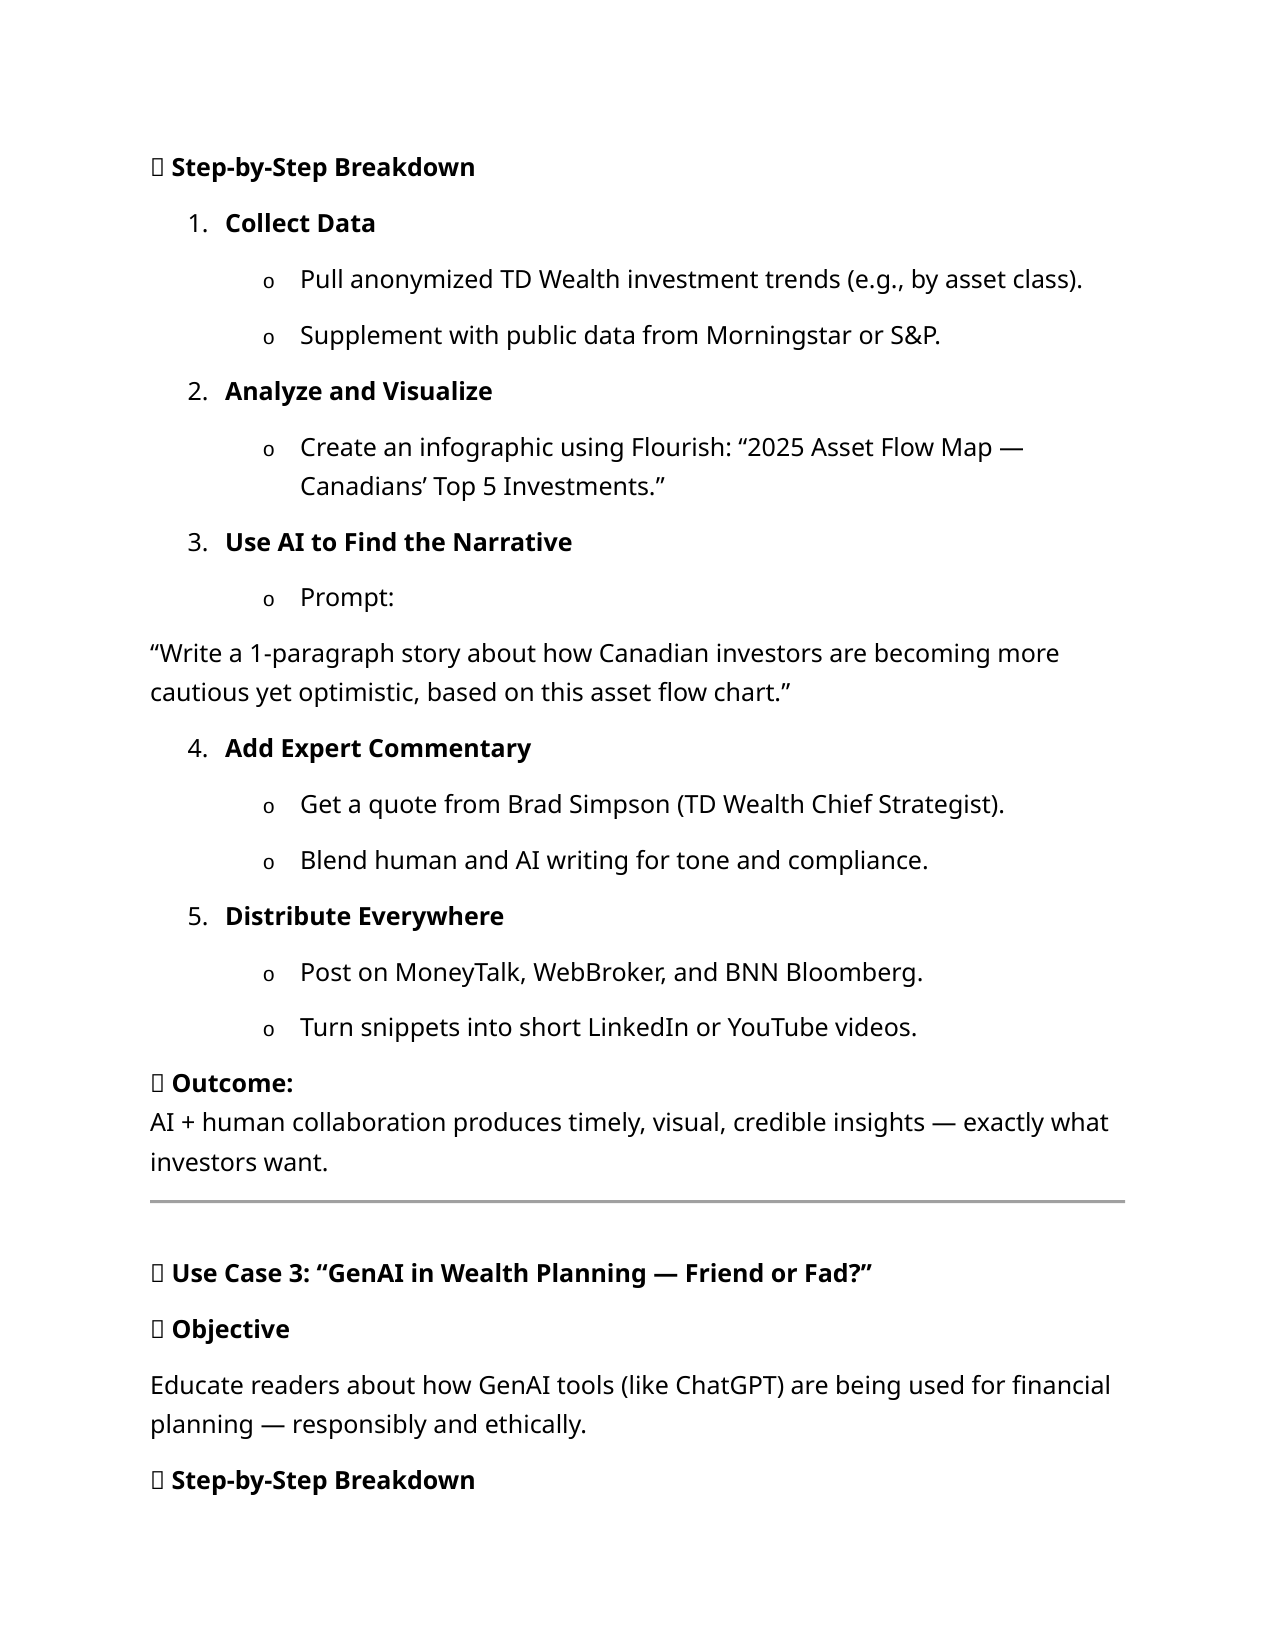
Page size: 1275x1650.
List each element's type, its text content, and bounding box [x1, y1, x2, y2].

text Educate readers about how GenAI tools (like ChatGPT) are being used for financial planning — responsibly and ethically. [150, 1367, 1125, 1441]
list Get a quote from Brad Simpson (TD Wealth Chief Strategist). [262, 787, 1125, 821]
list Blend human and AI writing for tone and compliance. [262, 842, 1125, 877]
list Distribute Everywhere [187, 898, 1125, 932]
list Supplement with public data from Morningstar or S&P. [262, 317, 1125, 352]
text 🧩 Step-by-Step Breakdown [150, 1462, 1125, 1497]
text 🧠 Use Case 3: “GenAI in Wealth Planning — Friend or Fad?” [150, 1256, 1125, 1290]
list Pull anonymized TD Wealth investment trends (e.g., by asset class). [262, 262, 1125, 296]
list Turn snippets into short LinkedIn or YouTube videos. [262, 1010, 1125, 1044]
text ✅ Outcome: AI + human collaboration produces timely, visual, credible insights — exactly what investors want. [150, 1066, 1125, 1178]
list Prompt: [262, 580, 1125, 614]
text 🎯 Objective [150, 1312, 1125, 1346]
list Post on MoneyTalk, WebBroker, and BNN Bloomberg. [262, 954, 1125, 988]
text “Write a 1-paragraph story about how Canadian investors are becoming more cautious yet optimistic, based on this asset flow chart.” [150, 636, 1125, 709]
list Analyze and Visualize [187, 373, 1125, 407]
list Create an infographic using Flourish: “2025 Asset Flow Map — Canadians’ Top 5 Investments.” [262, 429, 1125, 502]
list Use AI to Find the Narrative [187, 524, 1125, 558]
list Add Expert Commentary [187, 731, 1125, 765]
list Collect Data [187, 206, 1125, 240]
text 🧩 Step-by-Step Breakdown [150, 150, 1125, 184]
